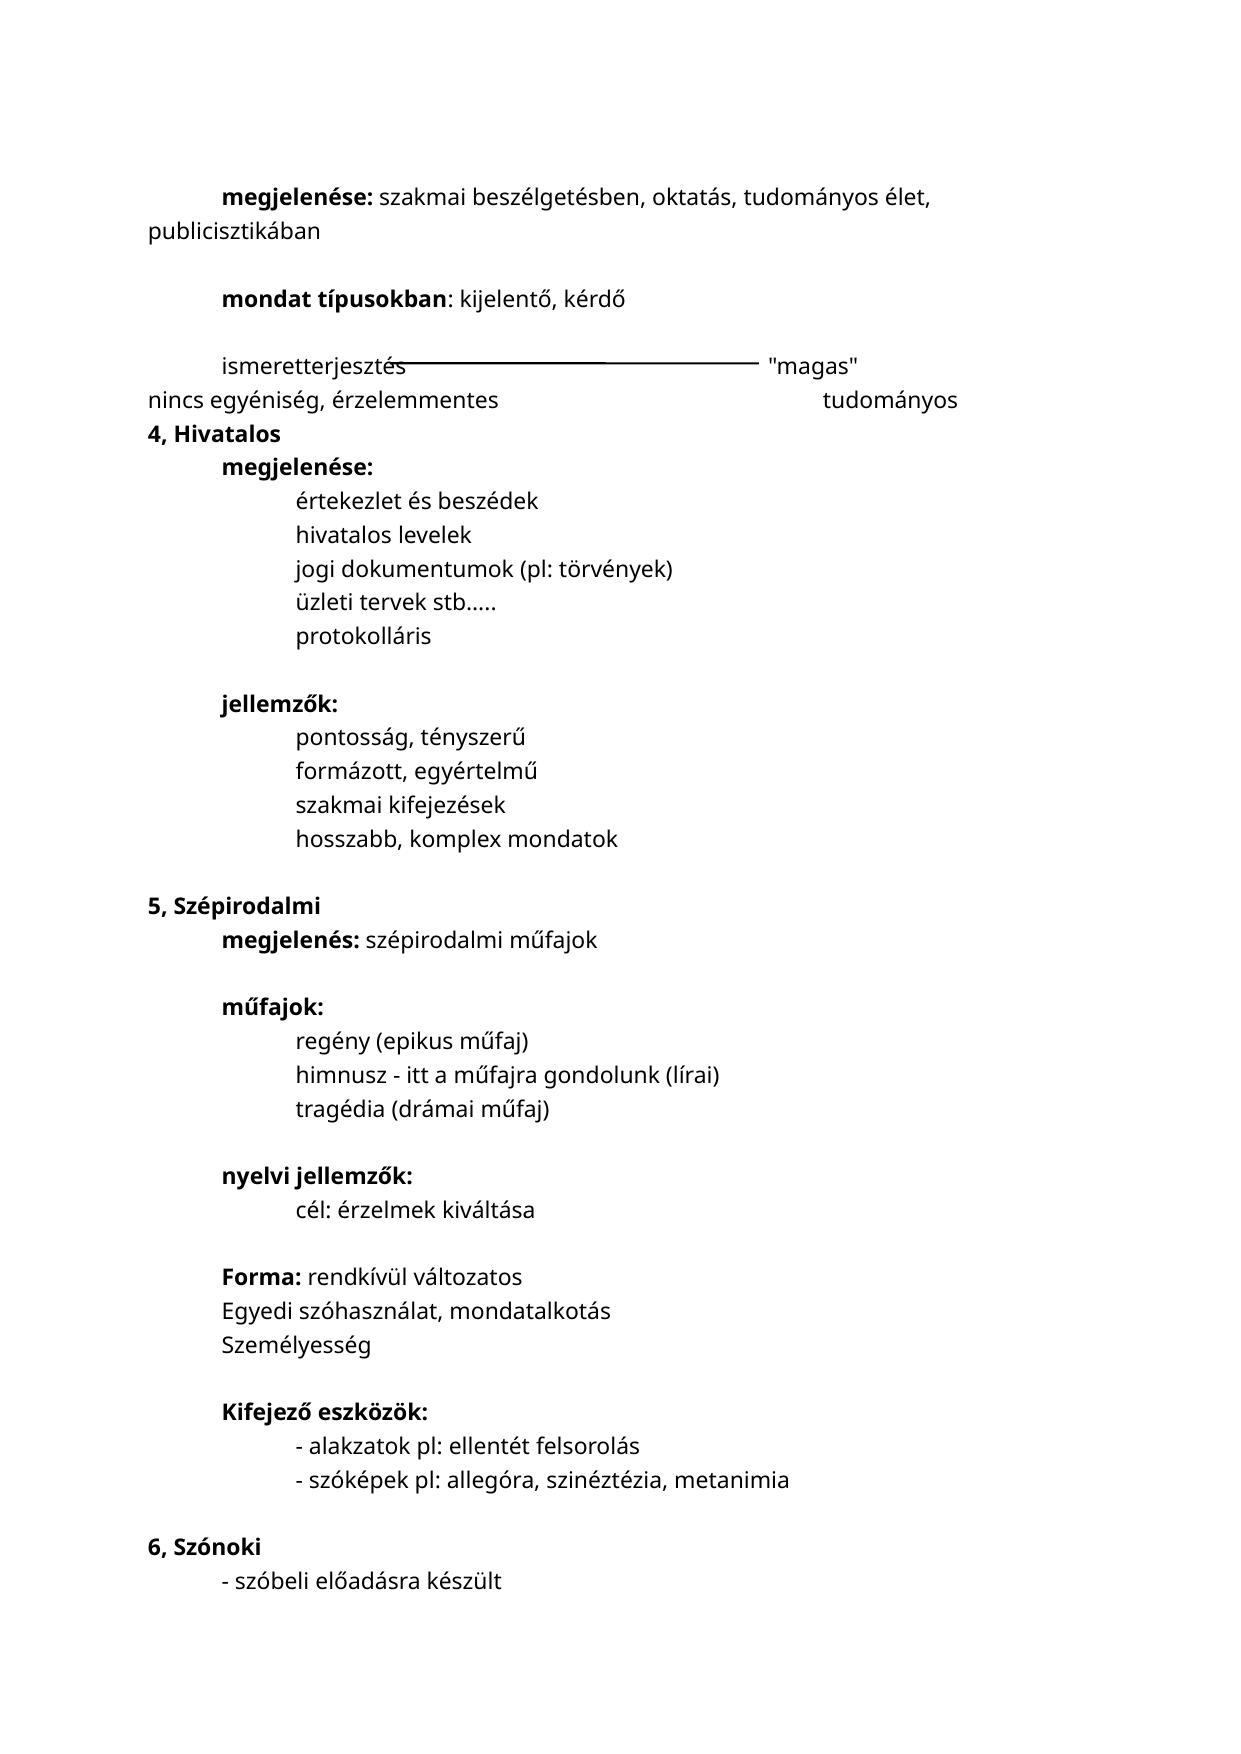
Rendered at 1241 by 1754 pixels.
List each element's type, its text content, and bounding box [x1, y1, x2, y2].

text himnusz - itt a műfajra gondolunk (lírai) [148, 1059, 1093, 1090]
text - szóképek pl: allegóra, szinéztézia, metanimia [148, 1464, 1093, 1495]
text műfajok: [148, 991, 1093, 1023]
text tragédia (drámai műfaj) [148, 1093, 1093, 1124]
text jellemzők: [148, 688, 1093, 719]
text nincs egyéniség, érzelemmentes tudományos [148, 384, 1093, 415]
text Személyesség [148, 1329, 1093, 1360]
text cél: érzelmek kiváltása [148, 1194, 1093, 1225]
text - alakzatok pl: ellentét felsorolás [148, 1430, 1093, 1461]
text szakmai kifejezések [148, 789, 1093, 820]
text megjelenés: szépirodalmi műfajok [148, 924, 1093, 955]
text - szóbeli előadásra készült [148, 1565, 1093, 1596]
text ismeretterjesztés "magas" [148, 350, 1093, 381]
text értekezlet és beszédek [148, 485, 1093, 516]
text jogi dokumentumok (pl: törvények) [148, 553, 1093, 584]
text mondat típusokban: kijelentő, kérdő [148, 283, 1093, 314]
text üzleti tervek stb….. [148, 586, 1093, 618]
text formázott, egyértelmű [148, 755, 1093, 786]
text 5, Szépirodalmi [148, 890, 1093, 921]
text Egyedi szóhasználat, mondatalkotás [148, 1295, 1093, 1326]
text Forma: rendkívül változatos [148, 1261, 1093, 1293]
text megjelenése: [148, 451, 1093, 483]
text Kifejező eszközök: [148, 1396, 1093, 1428]
text regény (epikus műfaj) [148, 1025, 1093, 1056]
text pontosság, tényszerű [148, 721, 1093, 753]
text hosszabb, komplex mondatok [148, 823, 1093, 854]
text hivatalos levelek [148, 519, 1093, 550]
text protokolláris [148, 620, 1093, 651]
text megjelenése: szakmai beszélgetésben, oktatás, tudományos élet, publicisztikában [148, 181, 1093, 246]
text 4, Hivatalos [148, 418, 1093, 449]
text 6, Szónoki [148, 1531, 1093, 1563]
text nyelvi jellemzők: [148, 1160, 1093, 1191]
